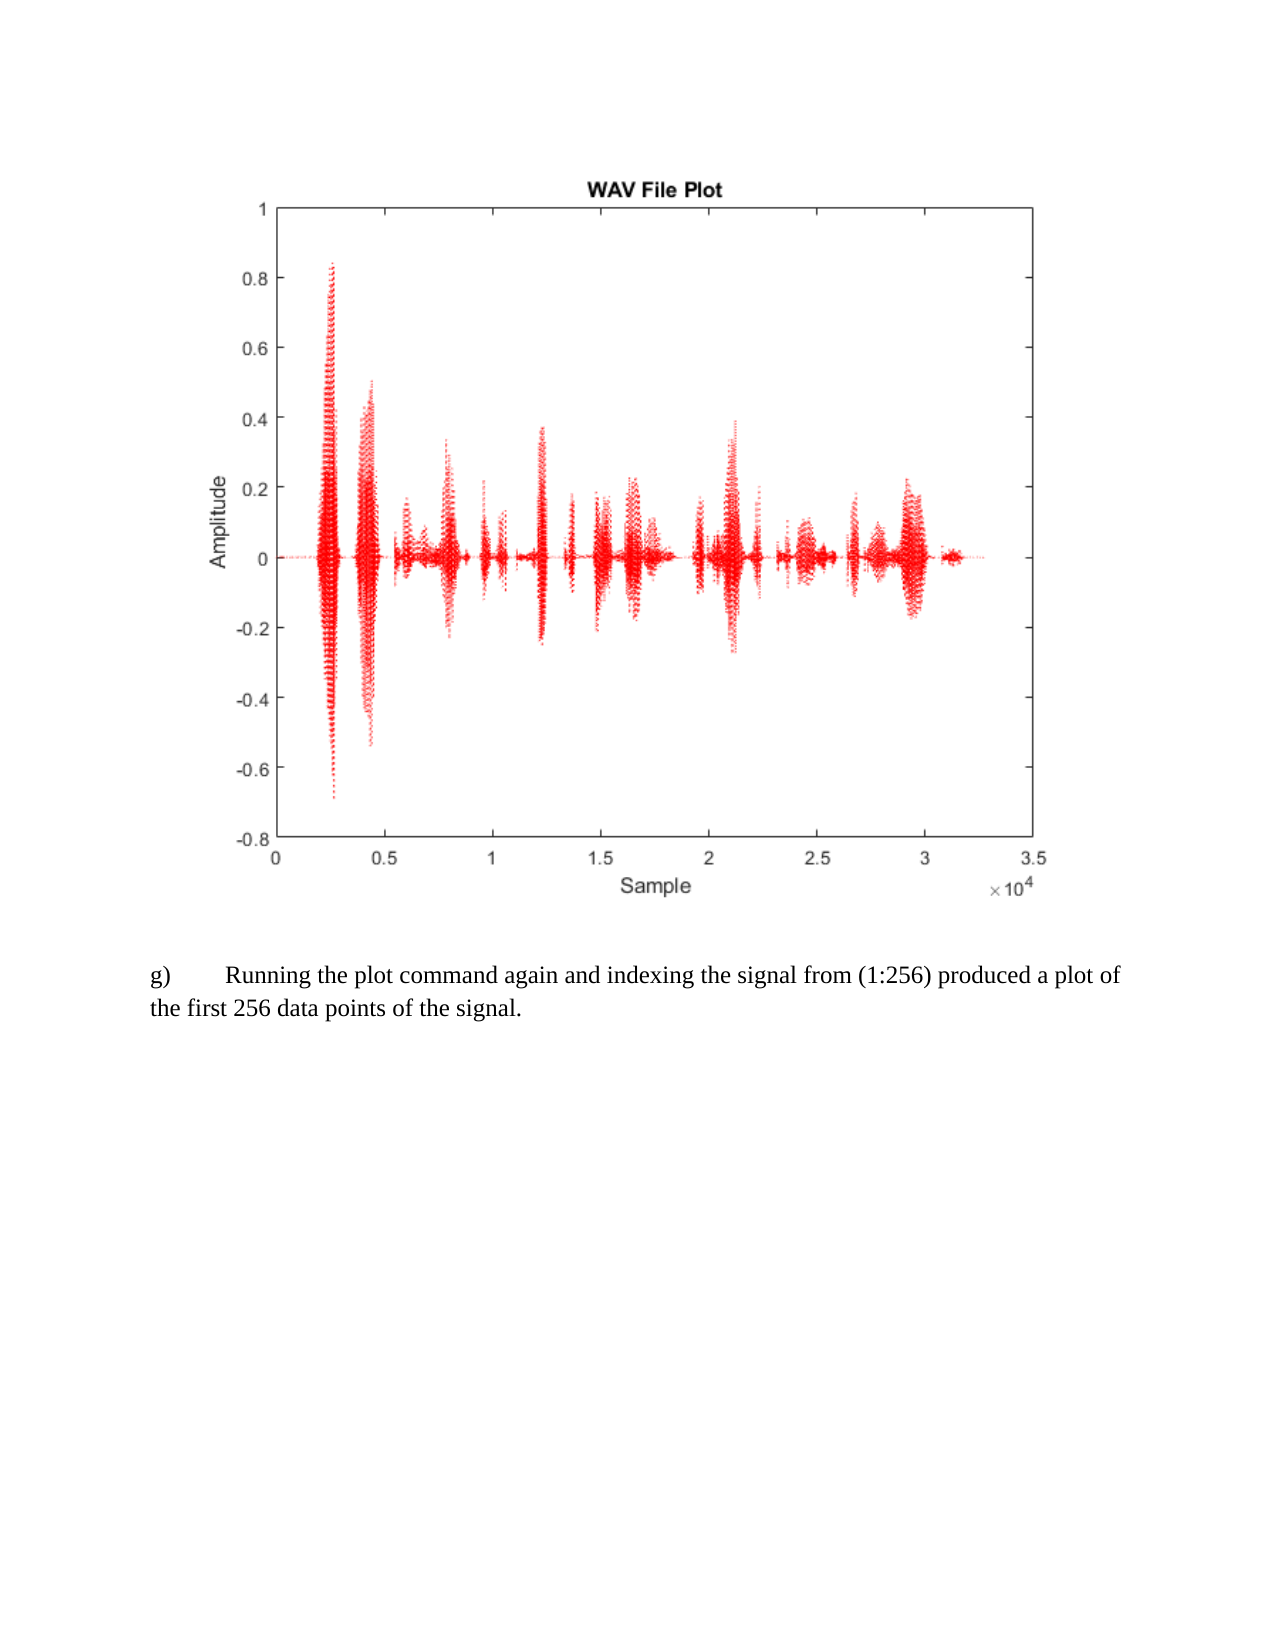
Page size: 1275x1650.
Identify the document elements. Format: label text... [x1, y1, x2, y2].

picture [150, 150, 1125, 923]
text g) Running the plot command again and indexing the signal from (1:256) produced a plot of the first 256 data points of the signal. [150, 960, 1125, 1022]
